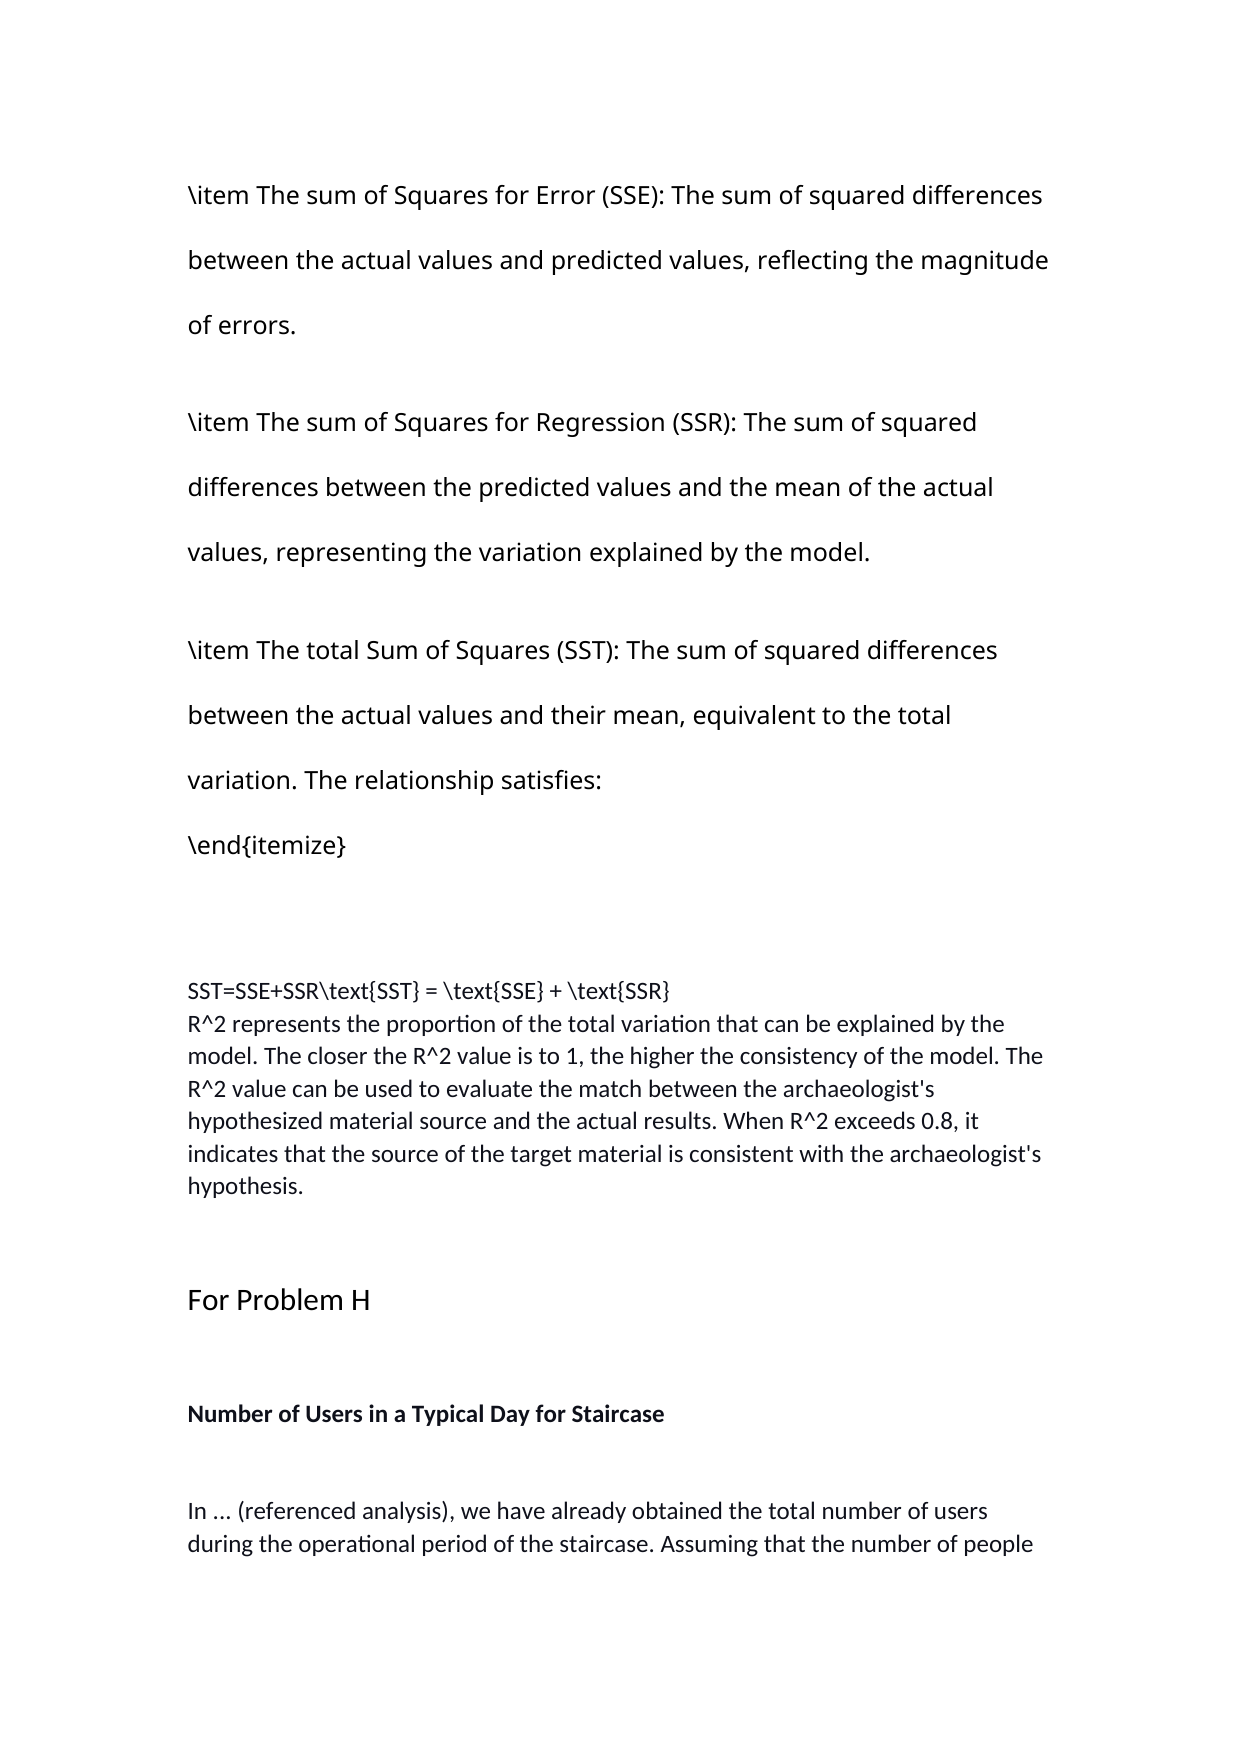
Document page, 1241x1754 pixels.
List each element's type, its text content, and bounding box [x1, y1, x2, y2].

text For Problem H [187, 1267, 1053, 1332]
text SST=SSE+SSR\text{SST} = \text{SSE} + \text{SSR} [187, 974, 1053, 1007]
text R^2 represents the proportion of the total variation that can be explained by the model. The closer the R^2 value is to 1, the higher the consistency of the model. The R^2 value can be used to evaluate the match between the archaeologist's hypothesized material source and the actual results. When R^2 exceeds 0.8, it indicates that the source of the target material is consistent with the archaeologist's hypothesis. [187, 1007, 1053, 1202]
text \item The sum of Squares for Error (SSE): The sum of squared differences between the actual values and predicted values, reflecting the magnitude of errors. [187, 162, 1053, 357]
text \item The sum of Squares for Regression (SSR): The sum of squared differences between the predicted values and the mean of the actual values, representing the variation explained by the model. [187, 389, 1053, 584]
text Number of Users in a Typical Day for Staircase [187, 1397, 1053, 1429]
text \end{itemize} [187, 812, 1053, 877]
text \item The total Sum of Squares (SST): The sum of squared differences between the actual values and their mean, equivalent to the total variation. The relationship satisfies: [187, 617, 1053, 812]
